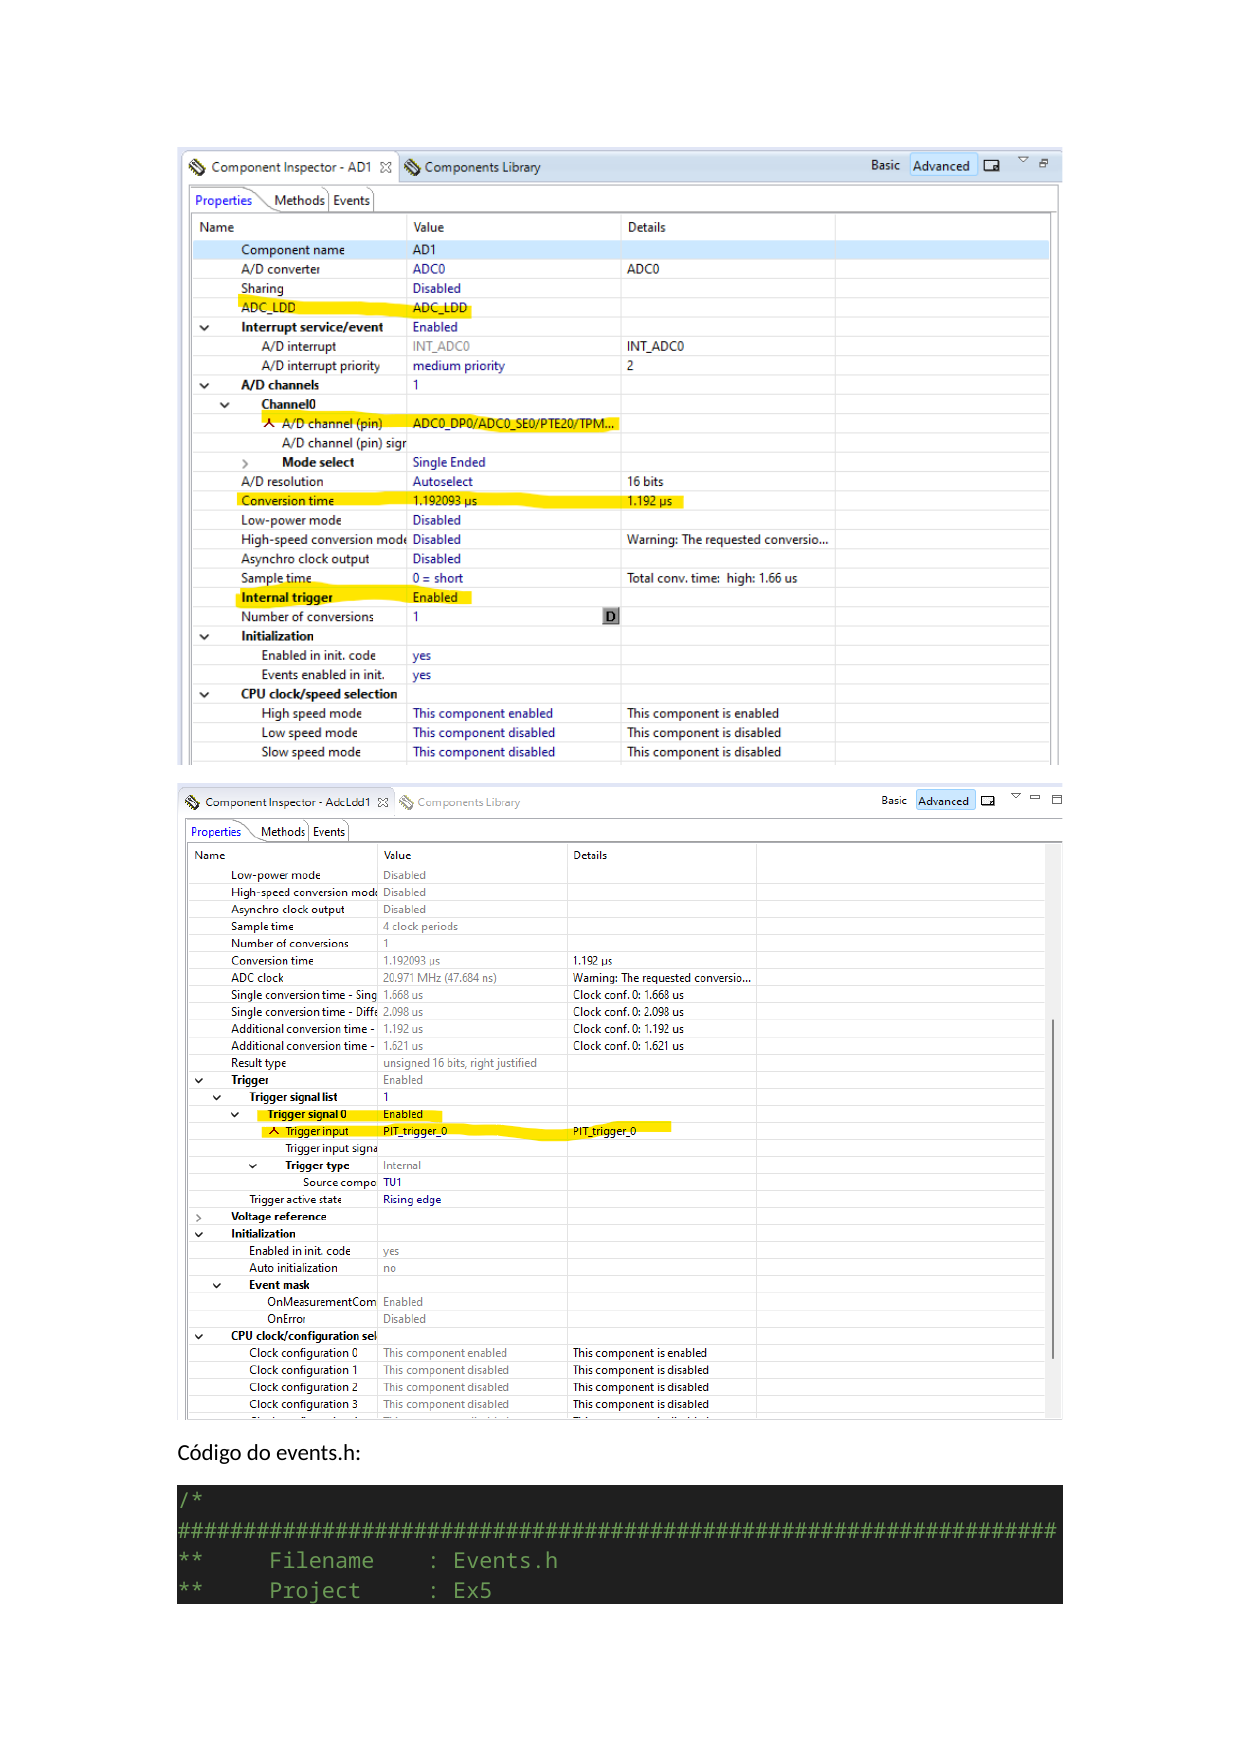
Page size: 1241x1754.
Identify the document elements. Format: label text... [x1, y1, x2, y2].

text Código do events.h: [177, 1438, 1063, 1466]
text ** Filename : Events.h [177, 1545, 1063, 1575]
text ** Project : Ex5 [177, 1575, 1063, 1604]
picture [177, 147, 1063, 765]
text /* ################################################################### [177, 1485, 1063, 1545]
picture [177, 783, 1063, 1420]
